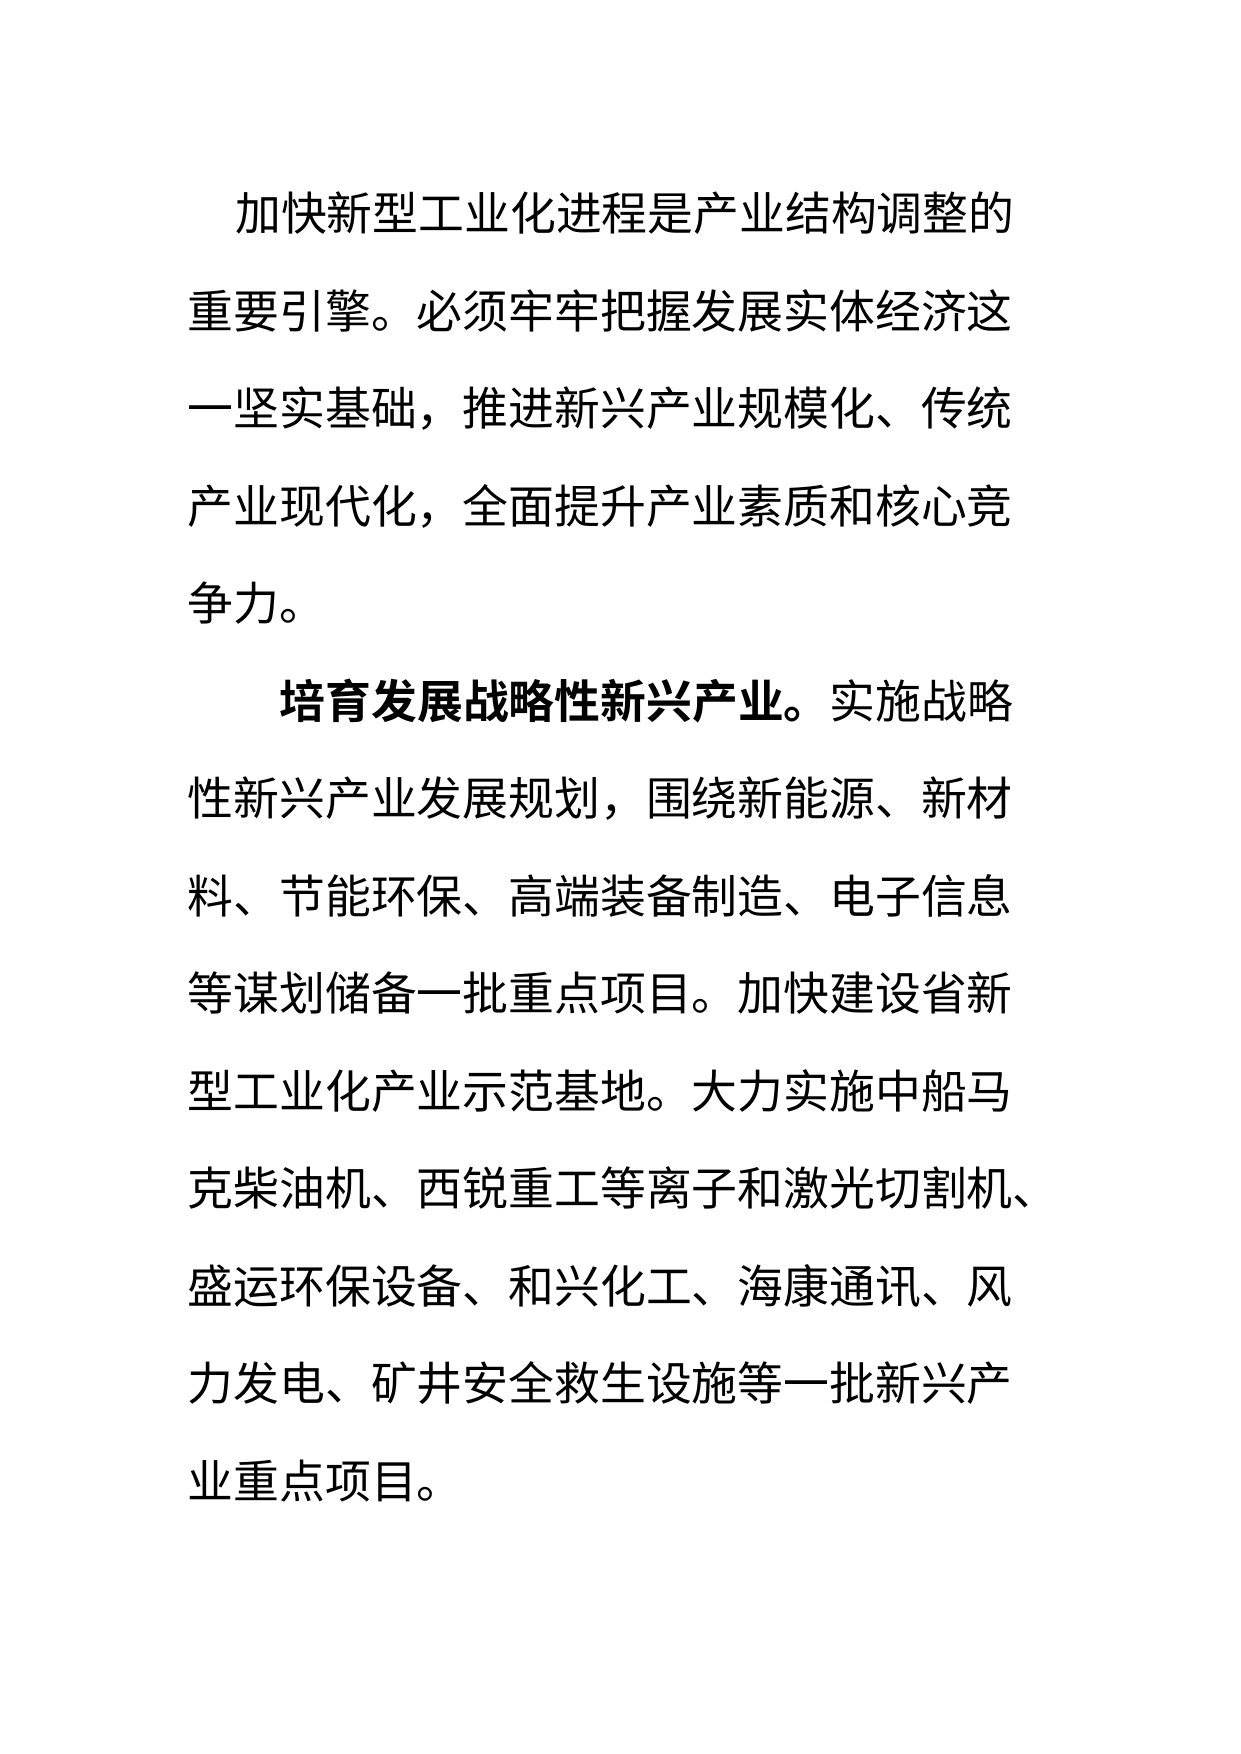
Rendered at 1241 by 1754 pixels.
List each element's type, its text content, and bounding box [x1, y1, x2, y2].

text 培育发展战略性新兴产业。实施战略性新兴产业发展规划，围绕新能源、新材料、节能环保、高端装备制造、电子信息等谋划储备一批重点项目。加快建设省新型工业化产业示范基地。大力实施中船马克柴油机、西锐重工等离子和激光切割机、盛运环保设备、和兴化工、海康通讯、风力发电、矿井安全救生设施等一批新兴产业重点项目。 [187, 649, 1053, 1527]
text 加快新型工业化进程是产业结构调整的重要引擎。必须牢牢把握发展实体经济这一坚实基础，推进新兴产业规模化、传统产业现代化，全面提升产业素质和核心竞争力。 [187, 162, 1053, 649]
